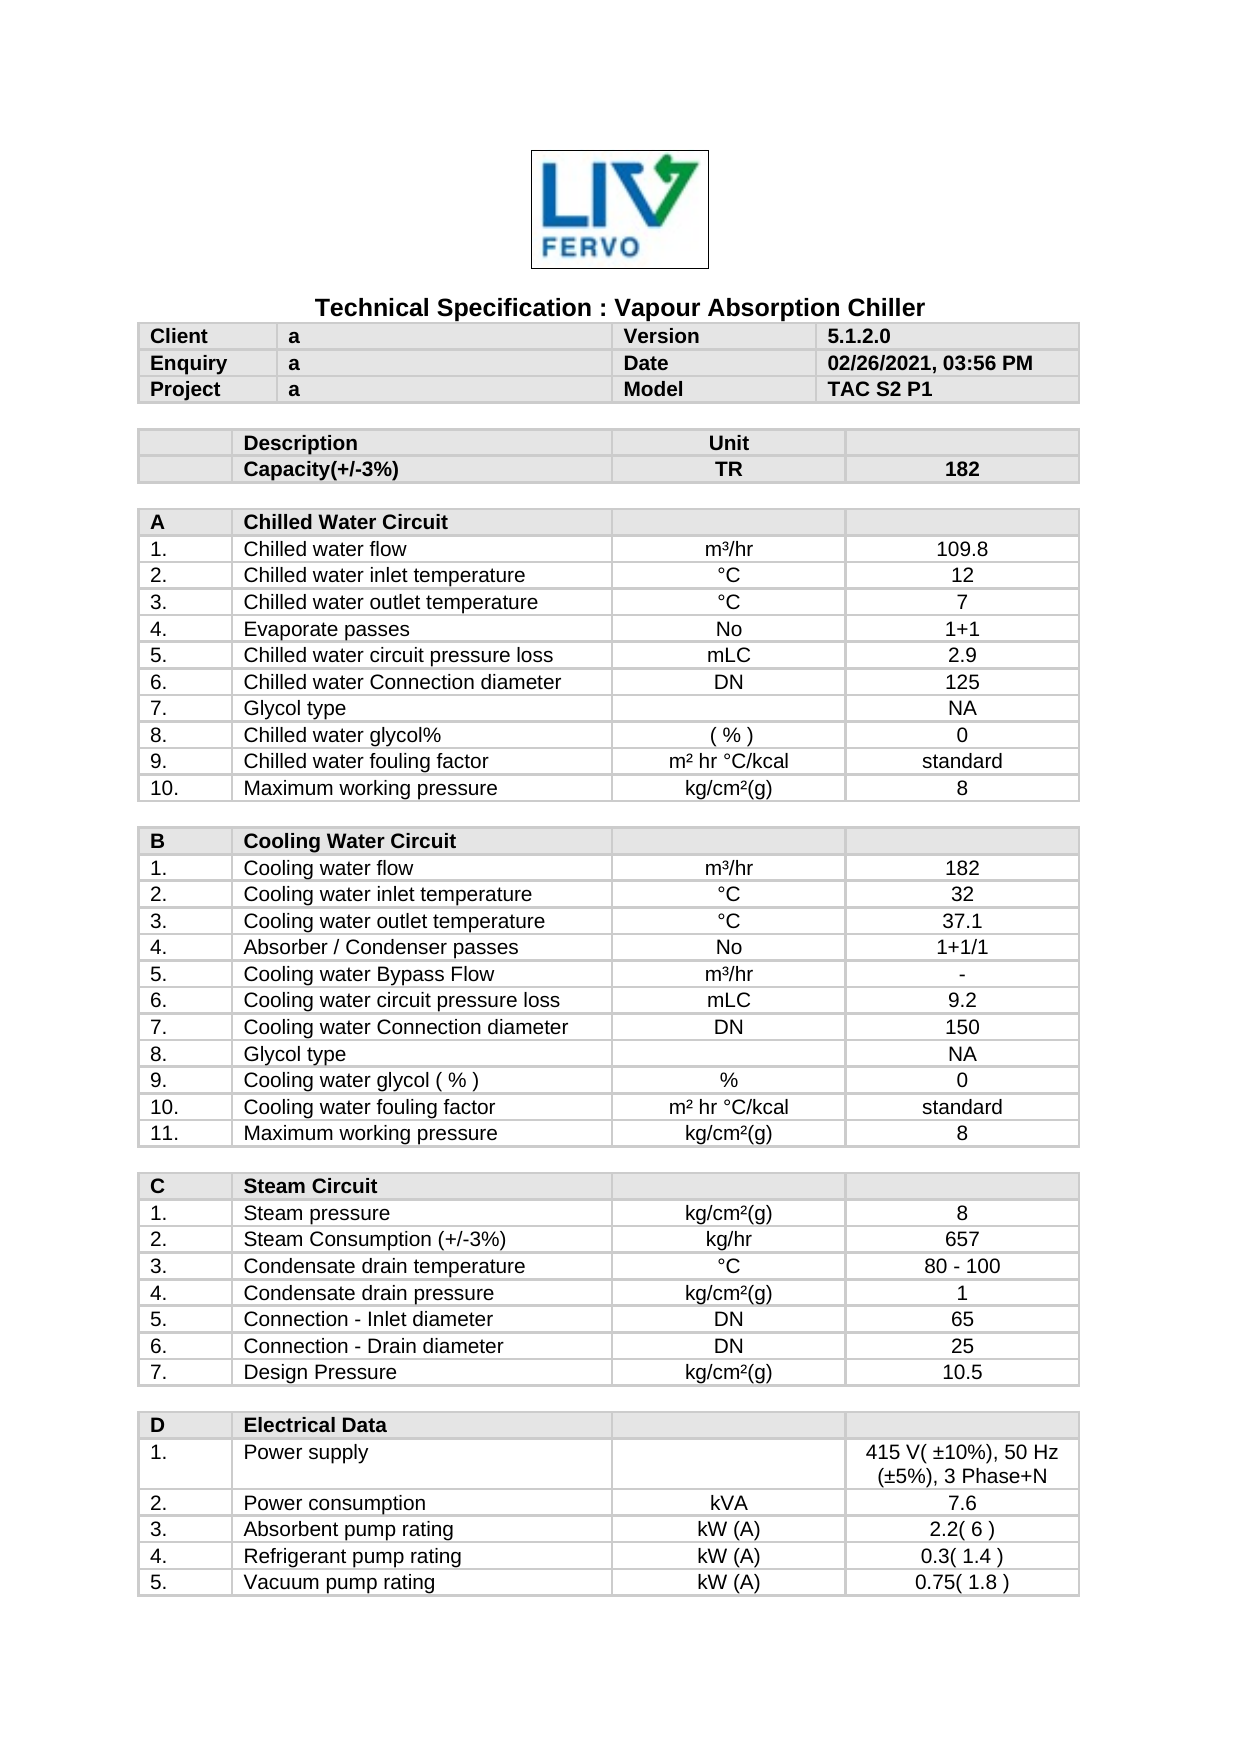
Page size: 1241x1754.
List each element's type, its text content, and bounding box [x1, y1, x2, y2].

table_cell Design Pressure [233, 1360, 611, 1384]
table_cell 8. [140, 723, 231, 747]
table_cell No [613, 616, 844, 640]
table_cell [140, 457, 231, 481]
table_cell 415 V( ±10%), 50 Hz (±5%), 3 Phase+N [847, 1440, 1078, 1488]
table_cell 150 [847, 1015, 1078, 1039]
table_cell mLC [613, 643, 844, 667]
table_cell Steam pressure [233, 1201, 611, 1225]
table_cell NA [847, 696, 1078, 720]
table_cell 10. [140, 776, 231, 800]
table_cell °C [613, 590, 844, 614]
table_cell TAC S2 P1 [817, 377, 1078, 401]
table_cell 9. [140, 1068, 231, 1092]
table_header 5.1.2.0 [817, 324, 1078, 348]
table_cell 6. [140, 1334, 231, 1357]
table_cell 1+1 [847, 616, 1078, 640]
table_cell Evaporate passes [233, 616, 611, 640]
table_cell Chilled water glycol% [233, 723, 611, 747]
table_cell kW (A) [613, 1517, 844, 1541]
table_cell No [613, 935, 844, 959]
table_header Version [613, 324, 815, 348]
table_cell 5. [140, 1307, 231, 1331]
table_header D [140, 1413, 231, 1437]
table_header C [140, 1174, 231, 1198]
table_cell °C [613, 1254, 844, 1278]
table_cell TR [613, 457, 844, 481]
table_cell - [847, 962, 1078, 986]
table_cell Project [140, 377, 276, 401]
table_cell kg/cm²(g) [613, 1201, 844, 1225]
table_header [847, 1174, 1078, 1198]
table_cell 3. [140, 590, 231, 614]
table_header a [278, 324, 611, 348]
table_cell DN [613, 1015, 844, 1039]
table_cell 182 [847, 457, 1078, 481]
table_cell Model [613, 377, 815, 401]
table_cell Connection - Drain diameter [233, 1334, 611, 1357]
table_cell Cooling water outlet temperature [233, 909, 611, 932]
table_cell 4. [140, 616, 231, 640]
table_cell 7. [140, 696, 231, 720]
table_header Steam Circuit [233, 1174, 611, 1198]
table_cell kg/cm²(g) [613, 776, 844, 800]
table_cell m² hr °C/kcal [613, 1095, 844, 1118]
table_cell Condensate drain temperature [233, 1254, 611, 1278]
table_cell Connection - Inlet diameter [233, 1307, 611, 1331]
table_cell 25 [847, 1334, 1078, 1357]
table_cell Enquiry [140, 351, 276, 375]
table_cell ( % ) [613, 723, 844, 747]
table_cell Chilled water inlet temperature [233, 563, 611, 587]
table_cell Cooling water circuit pressure loss [233, 988, 611, 1012]
table_cell 1+1/1 [847, 935, 1078, 959]
table_cell 0 [847, 723, 1078, 747]
table_cell 2.2( 6 ) [847, 1517, 1078, 1541]
table_cell Absorber / Condenser passes [233, 935, 611, 959]
table_cell 7 [847, 590, 1078, 614]
table_cell kg/cm²(g) [613, 1281, 844, 1304]
table_cell 9.2 [847, 988, 1078, 1012]
table_cell kW (A) [613, 1543, 844, 1567]
table_cell °C [613, 563, 844, 587]
table_cell 7.6 [847, 1490, 1078, 1514]
table_cell 5. [140, 643, 231, 667]
table_cell 37.1 [847, 909, 1078, 932]
table_cell 9. [140, 749, 231, 773]
table_header [613, 510, 844, 534]
table_cell standard [847, 749, 1078, 773]
table_header [613, 829, 844, 853]
table_cell m² hr °C/kcal [613, 749, 844, 773]
table_header [140, 431, 231, 454]
table_cell 125 [847, 670, 1078, 693]
table_cell Capacity(+/-3%) [233, 457, 611, 481]
table_cell Chilled water Connection diameter [233, 670, 611, 693]
table_cell 2. [140, 882, 231, 906]
table_cell Cooling water glycol ( % ) [233, 1068, 611, 1092]
table_cell °C [613, 909, 844, 932]
table_cell Absorbent pump rating [233, 1517, 611, 1541]
table_cell 2. [140, 1227, 231, 1251]
table_cell DN [613, 670, 844, 693]
table_cell 4. [140, 1281, 231, 1304]
table_cell NA [847, 1041, 1078, 1065]
table_cell 3. [140, 1254, 231, 1278]
table_cell 1. [140, 1440, 231, 1488]
table_cell a [278, 377, 611, 401]
table_header B [140, 829, 231, 853]
table_cell 32 [847, 882, 1078, 906]
table_cell Chilled water circuit pressure loss [233, 643, 611, 667]
table_cell mLC [613, 988, 844, 1012]
table_cell DN [613, 1334, 844, 1357]
table_header Unit [613, 431, 844, 454]
table_cell [613, 1041, 844, 1065]
table_cell 6. [140, 988, 231, 1012]
table_cell Power consumption [233, 1490, 611, 1514]
table_cell 7. [140, 1015, 231, 1039]
table_cell Chilled water flow [233, 537, 611, 561]
table_header [613, 1174, 844, 1198]
table_cell 8 [847, 1121, 1078, 1145]
table_header [847, 829, 1078, 853]
table_cell 8. [140, 1041, 231, 1065]
table_cell kW (A) [613, 1570, 844, 1594]
table_cell Cooling water fouling factor [233, 1095, 611, 1118]
table_cell 3. [140, 909, 231, 932]
table_cell Condensate drain pressure [233, 1281, 611, 1304]
table_cell 3. [140, 1517, 231, 1541]
table_cell 6. [140, 670, 231, 693]
table_cell Cooling water Bypass Flow [233, 962, 611, 986]
table_header Electrical Data [233, 1413, 611, 1437]
table_cell kg/cm²(g) [613, 1360, 844, 1384]
table_cell Steam Consumption (+/-3%) [233, 1227, 611, 1251]
table_cell 80 - 100 [847, 1254, 1078, 1278]
table_cell °C [613, 882, 844, 906]
table_cell 1. [140, 537, 231, 561]
table_cell Cooling water Connection diameter [233, 1015, 611, 1039]
table_cell 1. [140, 856, 231, 879]
table_cell Refrigerant pump rating [233, 1543, 611, 1567]
table_cell kg/cm²(g) [613, 1121, 844, 1145]
table_cell kg/hr [613, 1227, 844, 1251]
table_cell 4. [140, 935, 231, 959]
table_header [847, 431, 1078, 454]
table_cell 11. [140, 1121, 231, 1145]
table_header [613, 1413, 844, 1437]
table_cell 0.3( 1.4 ) [847, 1543, 1078, 1567]
table_cell 5. [140, 1570, 231, 1594]
table_cell Maximum working pressure [233, 1121, 611, 1145]
table_cell kVA [613, 1490, 844, 1514]
table_cell 1 [847, 1281, 1078, 1304]
table_cell DN [613, 1307, 844, 1331]
table_cell 2. [140, 1490, 231, 1514]
table_cell Glycol type [233, 1041, 611, 1065]
table_header Description [233, 431, 611, 454]
table_cell standard [847, 1095, 1078, 1118]
table_cell Chilled water fouling factor [233, 749, 611, 773]
table_cell 1. [140, 1201, 231, 1225]
table_cell % [613, 1068, 844, 1092]
table_cell Maximum working pressure [233, 776, 611, 800]
table_cell m³/hr [613, 962, 844, 986]
table_cell Glycol type [233, 696, 611, 720]
table_cell [613, 696, 844, 720]
table_cell 12 [847, 563, 1078, 587]
table_cell 10. [140, 1095, 231, 1118]
picture [532, 151, 708, 268]
table_cell 109.8 [847, 537, 1078, 561]
table_cell 02/26/2021, 03:56 PM [817, 351, 1078, 375]
table_cell 10.5 [847, 1360, 1078, 1384]
table_cell 4. [140, 1543, 231, 1567]
table_cell 7. [140, 1360, 231, 1384]
table_cell 0.75( 1.8 ) [847, 1570, 1078, 1594]
table_cell m³/hr [613, 537, 844, 561]
table_cell m³/hr [613, 856, 844, 879]
table_cell Power supply [233, 1440, 611, 1488]
table_cell 657 [847, 1227, 1078, 1251]
table_header A [140, 510, 231, 534]
table_cell a [278, 351, 611, 375]
table_cell Vacuum pump rating [233, 1570, 611, 1594]
table_cell Chilled water outlet temperature [233, 590, 611, 614]
table_cell 5. [140, 962, 231, 986]
table_cell 2. [140, 563, 231, 587]
table_cell 182 [847, 856, 1078, 879]
table_header [847, 510, 1078, 534]
table_header Chilled Water Circuit [233, 510, 611, 534]
table_cell 8 [847, 1201, 1078, 1225]
table_header [847, 1413, 1078, 1437]
table_cell 2.9 [847, 643, 1078, 667]
table_cell 65 [847, 1307, 1078, 1331]
table_header Cooling Water Circuit [233, 829, 611, 853]
table_cell [613, 1440, 844, 1488]
table_cell Date [613, 351, 815, 375]
table_header Client [140, 324, 276, 348]
table_cell 8 [847, 776, 1078, 800]
table_cell Cooling water flow [233, 856, 611, 879]
table_cell 0 [847, 1068, 1078, 1092]
table_cell Cooling water inlet temperature [233, 882, 611, 906]
text Technical Specification : Vapour Absorption Chiller [150, 293, 1090, 322]
